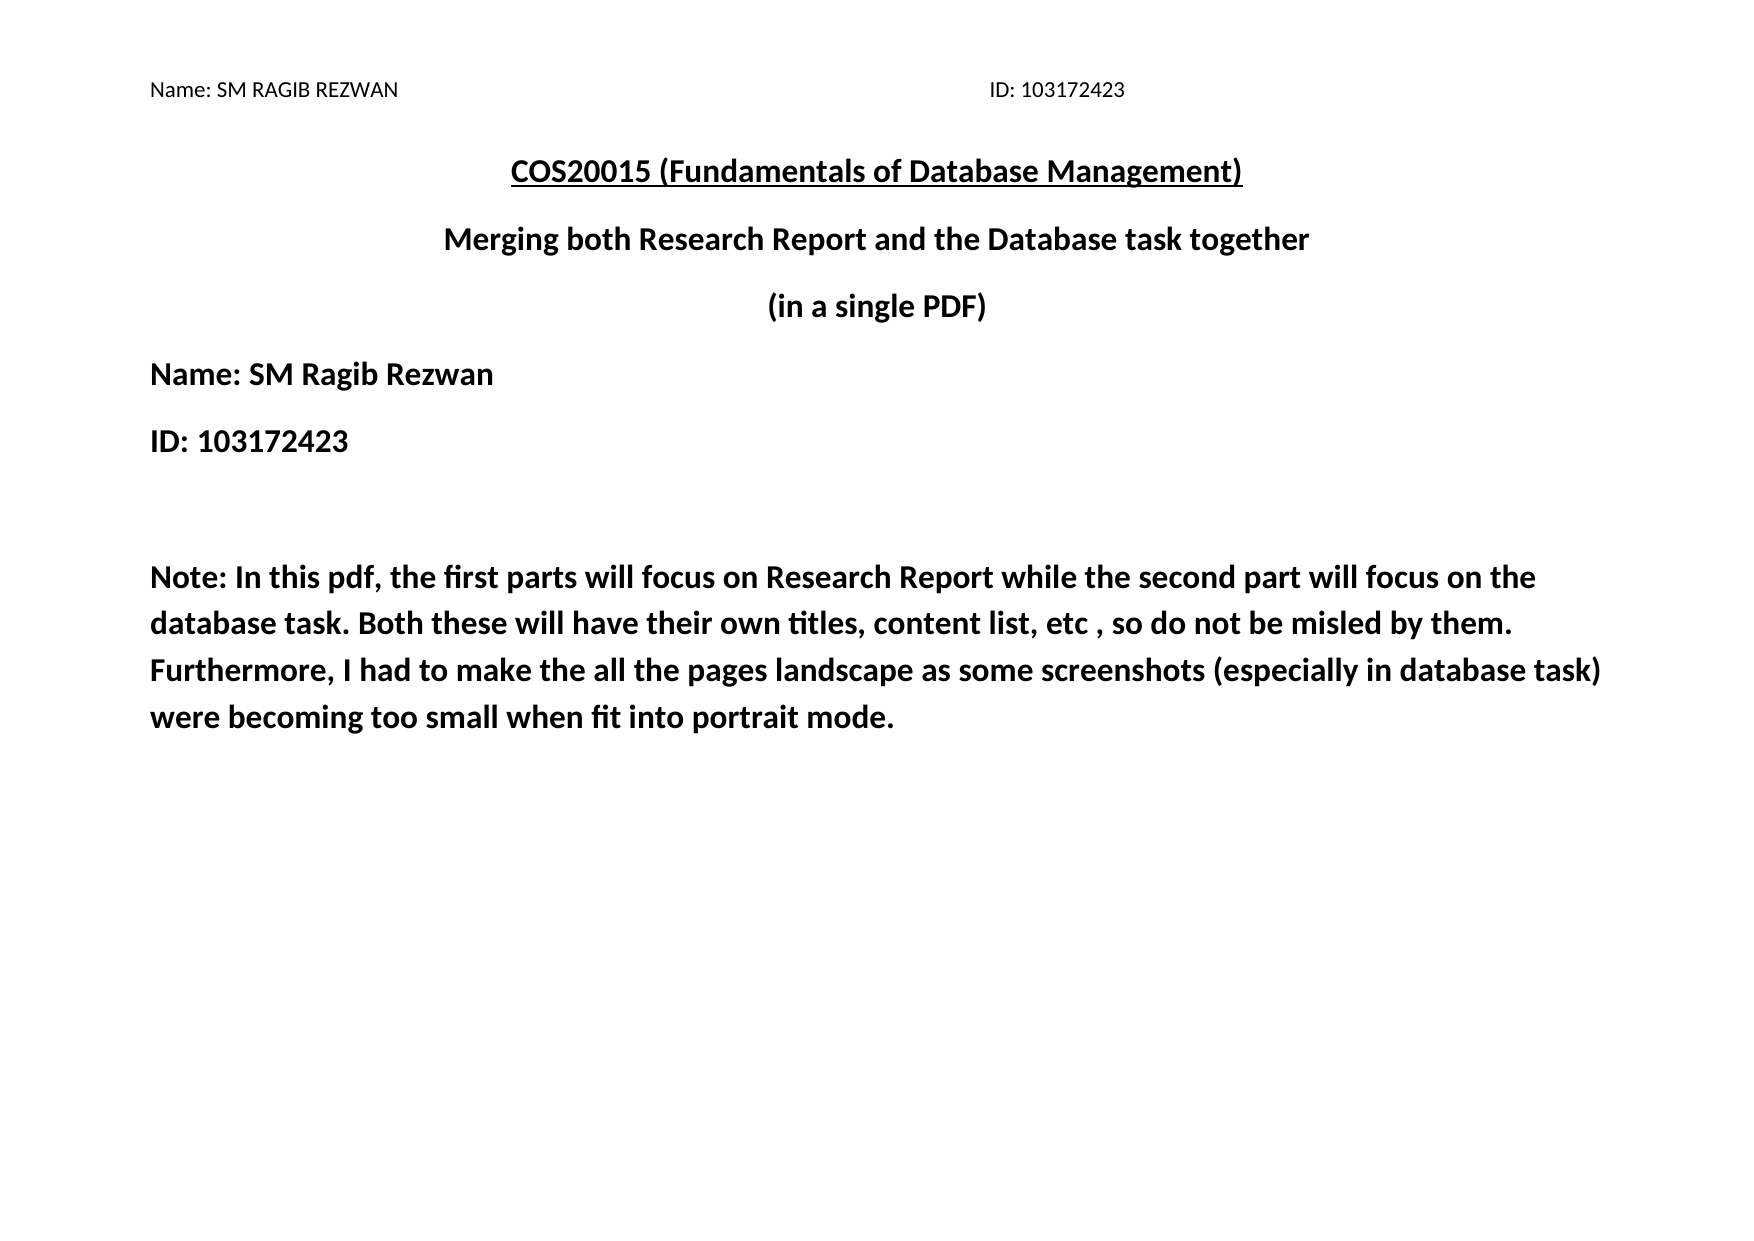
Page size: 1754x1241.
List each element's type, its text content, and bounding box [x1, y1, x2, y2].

text Merging both Research Report and the Database task together [150, 218, 1604, 258]
text ID: 103172423 [150, 420, 1604, 461]
text Name: SM Ragib Rezwan [150, 353, 1604, 393]
text (in a single PDF) [150, 285, 1604, 326]
text Note: In this pdf, the first parts will focus on Research Report while the second part will focus on the database task. Both these will have their own titles, content list, etc , so do not be misled by them. Furthermore, I had to make the all the pages landscape as some screenshots (especially in database task) were becoming too small when fit into portrait mode. [150, 556, 1604, 737]
text COS20015 (Fundamentals of Database Management) [150, 150, 1604, 191]
